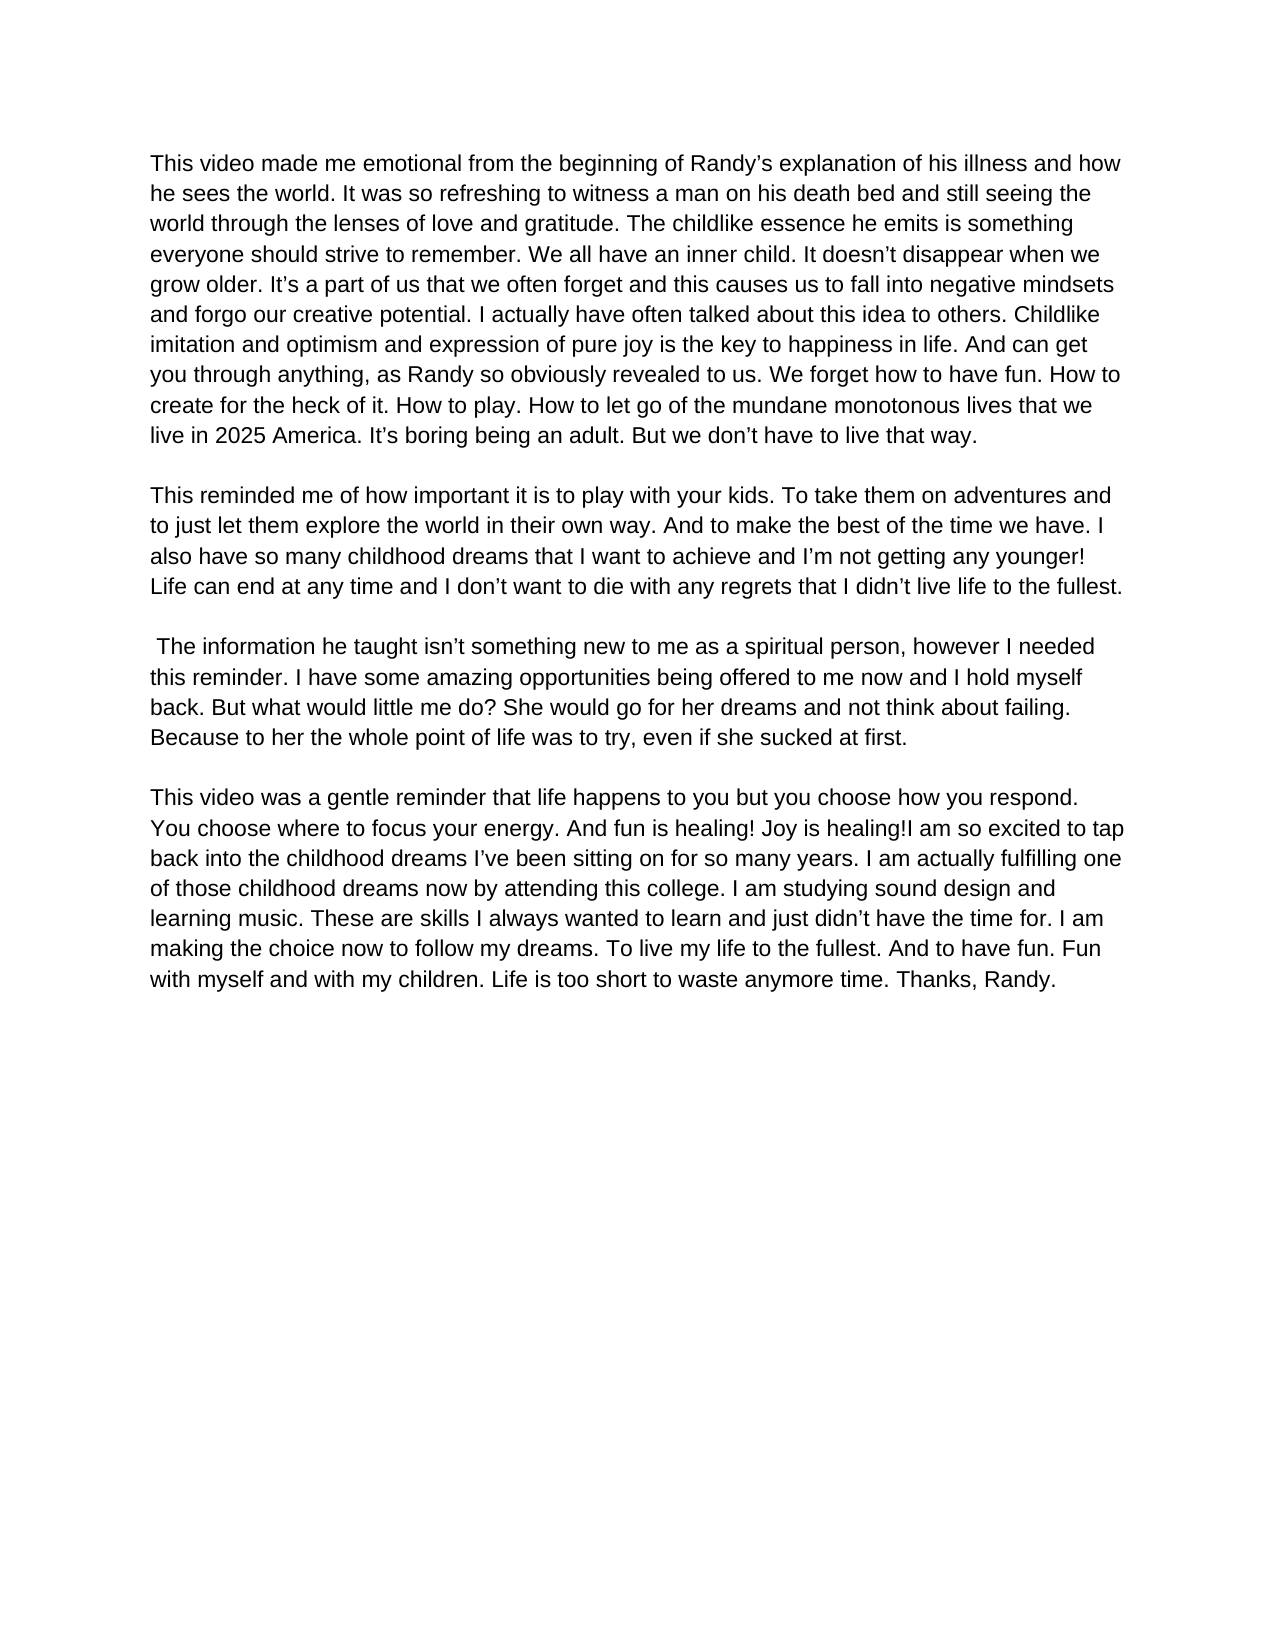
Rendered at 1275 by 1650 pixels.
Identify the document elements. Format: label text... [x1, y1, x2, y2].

text This video was a gentle reminder that life happens to you but you choose how you respond. You choose where to focus your energy. And fun is healing! Joy is healing!I am so excited to tap back into the childhood dreams I’ve been sitting on for so many years. I am actually fulfilling one of those childhood dreams now by attending this college. I am studying sound design and learning music. These are skills I always wanted to learn and just didn’t have the time for. I am making the choice now to follow my dreams. To live my life to the fullest. And to have fun. Fun with myself and with my children. Life is too short to waste anymore time. Thanks, Randy. [150, 784, 1125, 992]
text This video made me emotional from the beginning of Randy’s explanation of his illness and how he sees the world. It was so refreshing to witness a man on his death bed and still seeing the world through the lenses of love and gratitude. The childlike essence he emits is something everyone should strive to remember. We all have an inner child. It doesn’t disappear when we grow older. It’s a part of us that we often forget and this causes us to fall into negative mindsets and forgo our creative potential. I actually have often talked about this idea to others. Childlike imitation and optimism and expression of pure joy is the key to happiness in life. And can get you through anything, as Randy so obviously revealed to us. We forget how to have fun. How to create for the heck of it. How to play. How to let go of the mundane monotonous lives that we live in 2025 America. It’s boring being an adult. But we don’t have to live that way. [150, 150, 1125, 448]
text The information he taught isn’t something new to me as a spiritual person, however I needed this reminder. I have some amazing opportunities being offered to me now and I hold myself back. But what would little me do? She would go for her dreams and not think about failing. Because to her the whole point of life was to try, even if she sucked at first. [150, 633, 1125, 750]
text This reminded me of how important it is to play with your kids. To take them on adventures and to just let them explore the world in their own way. And to make the best of the time we have. I also have so many childhood dreams that I want to achieve and I’m not getting any younger! Life can end at any time and I don’t want to die with any regrets that I didn’t live life to the fullest. [150, 482, 1125, 599]
